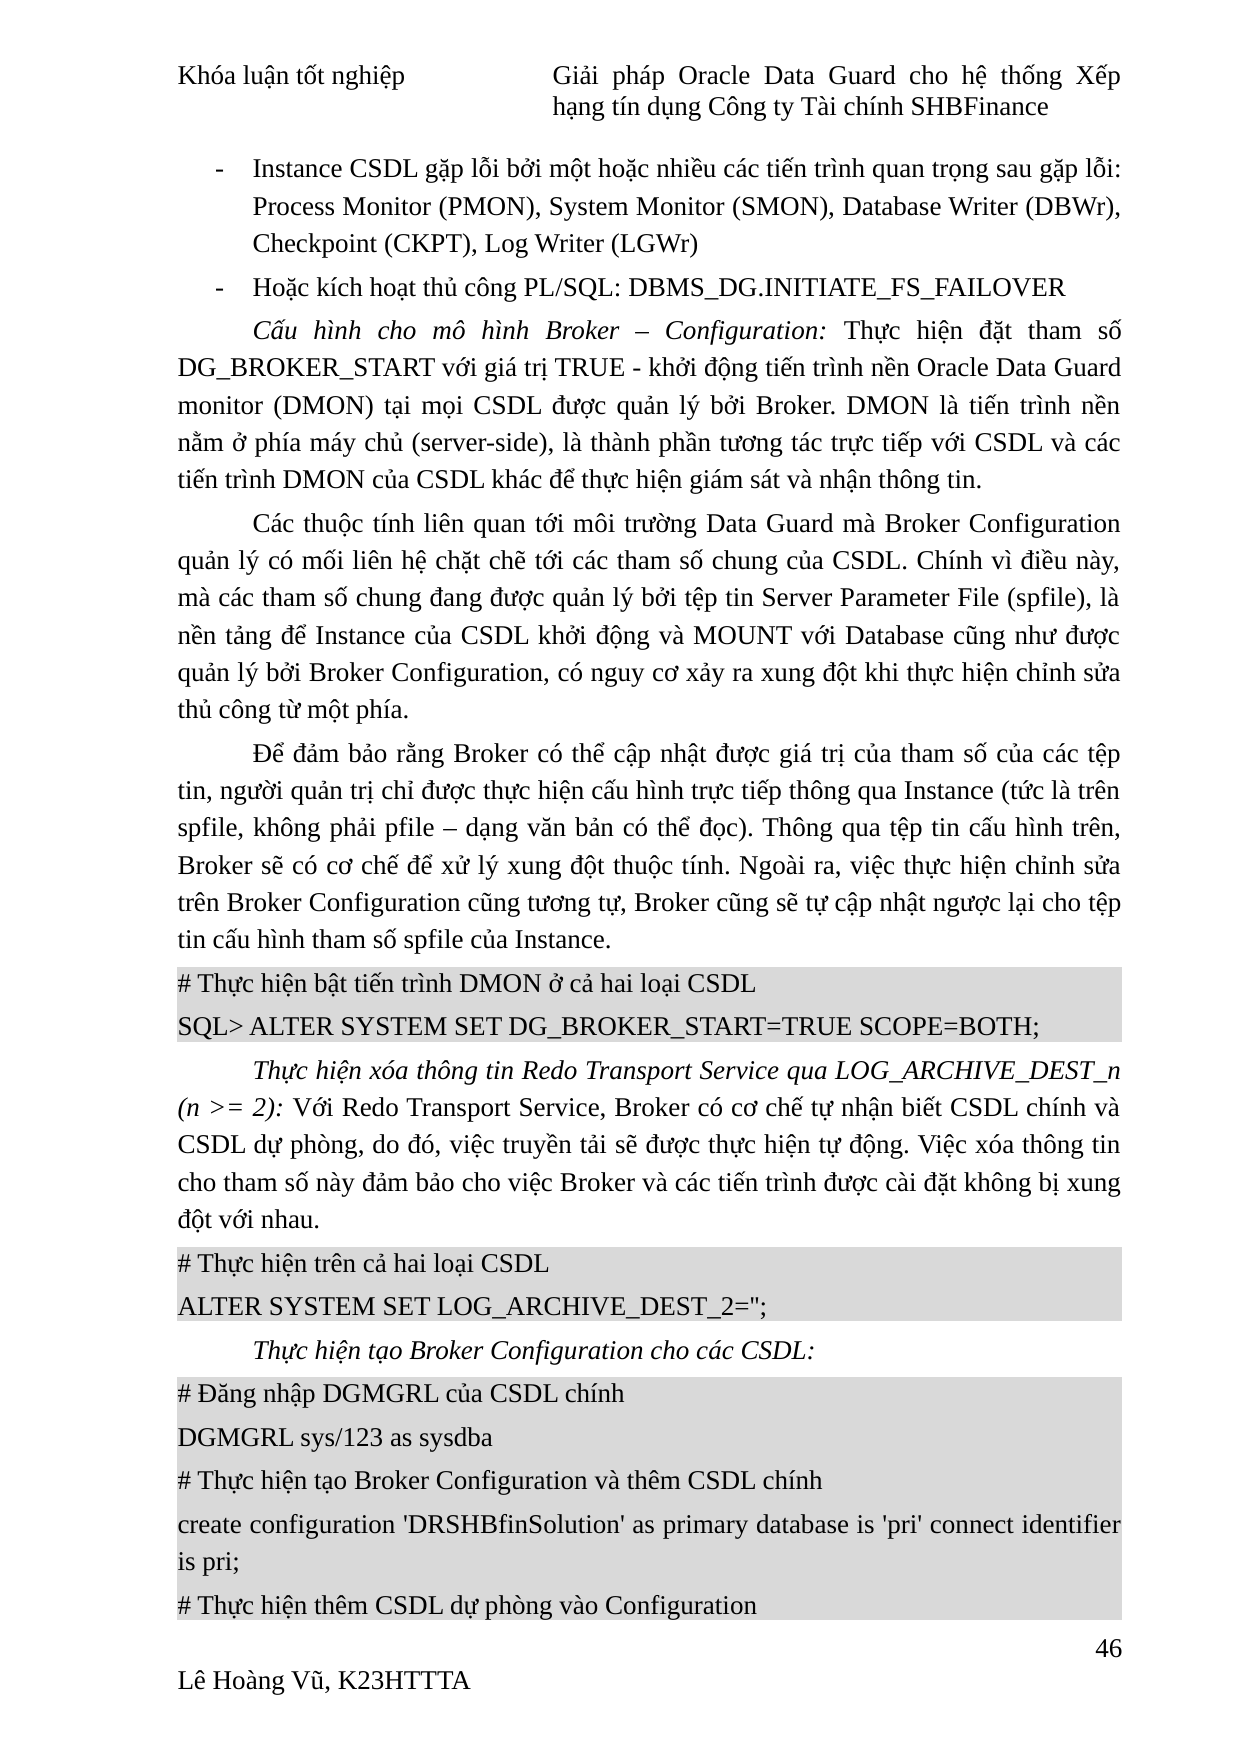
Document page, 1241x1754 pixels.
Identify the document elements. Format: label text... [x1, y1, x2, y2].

text # Thực hiện bật tiến trình DMON ở cả hai loại CSDL [177, 967, 1122, 998]
text create configuration 'DRSHBfinSolution' as primary database is 'pri' connect identifier is pri; [177, 1508, 1122, 1576]
text # Đăng nhập DGMGRL của CSDL chính [177, 1377, 1122, 1408]
text DGMGRL sys/123 as sysdba [177, 1421, 1122, 1452]
text Các thuộc tính liên quan tới môi trường Data Guard mà Broker Configuration quản lý có mối liên hệ chặt chẽ tới các tham số chung của CSDL. Chính vì điều này, mà các tham số chung đang được quản lý bởi tệp tin Server Parameter File (spfile), là nền tảng để Instance của CSDL khởi động và MOUNT với Database cũng như được quản lý bởi Broker Configuration, có nguy cơ xảy ra xung đột khi thực hiện chỉnh sửa thủ công từ một phía. [177, 507, 1122, 724]
text SQL> ALTER SYSTEM SET DG_BROKER_START=TRUE SCOPE=BOTH; [177, 1010, 1122, 1042]
text # Thực hiện trên cả hai loại CSDL [177, 1247, 1122, 1278]
text # Thực hiện thêm CSDL dự phòng vào Configuration [177, 1589, 1122, 1620]
list Hoặc kích hoạt thủ công PL/SQL: DBMS_DG.INITIATE_FS_FAILOVER [215, 271, 1122, 302]
text Thực hiện tạo Broker Configuration cho các CSDL: [177, 1334, 1122, 1365]
text Thực hiện xóa thông tin Redo Transport Service qua LOG_ARCHIVE_DEST_n (n >= 2): Với Redo Transport Service, Broker có cơ chế tự nhận biết CSDL chính và CSDL dự phòng, do đó, việc truyền tải sẽ được thực hiện tự động. Việc xóa thông tin cho tham số này đảm bảo cho việc Broker và các tiến trình được cài đặt không bị xung đột với nhau. [177, 1054, 1122, 1234]
text Cấu hình cho mô hình Broker – Configuration: Thực hiện đặt tham số DG_BROKER_START với giá trị TRUE - khởi động tiến trình nền Oracle Data Guard monitor (DMON) tại mọi CSDL được quản lý bởi Broker. DMON là tiến trình nền nằm ở phía máy chủ (server-side), là thành phần tương tác trực tiếp với CSDL và các tiến trình DMON của CSDL khác để thực hiện giám sát và nhận thông tin. [177, 314, 1122, 494]
text ALTER SYSTEM SET LOG_ARCHIVE_DEST_2=''; [177, 1290, 1122, 1321]
list Instance CSDL gặp lỗi bởi một hoặc nhiều các tiến trình quan trọng sau gặp lỗi: Process Monitor (PMON), System Monitor (SMON), Database Writer (DBWr), Checkpoint (CKPT), Log Writer (LGWr) [215, 152, 1122, 258]
text # Thực hiện tạo Broker Configuration và thêm CSDL chính [177, 1464, 1122, 1496]
text Để đảm bảo rằng Broker có thể cập nhật được giá trị của tham số của các tệp tin, người quản trị chỉ được thực hiện cấu hình trực tiếp thông qua Instance (tức là trên spfile, không phải pfile – dạng văn bản có thể đọc). Thông qua tệp tin cấu hình trên, Broker sẽ có cơ chế để xử lý xung đột thuộc tính. Ngoài ra, việc thực hiện chỉnh sửa trên Broker Configuration cũng tương tự, Broker cũng sẽ tự cập nhật ngược lại cho tệp tin cấu hình tham số spfile của Instance. [177, 737, 1122, 954]
